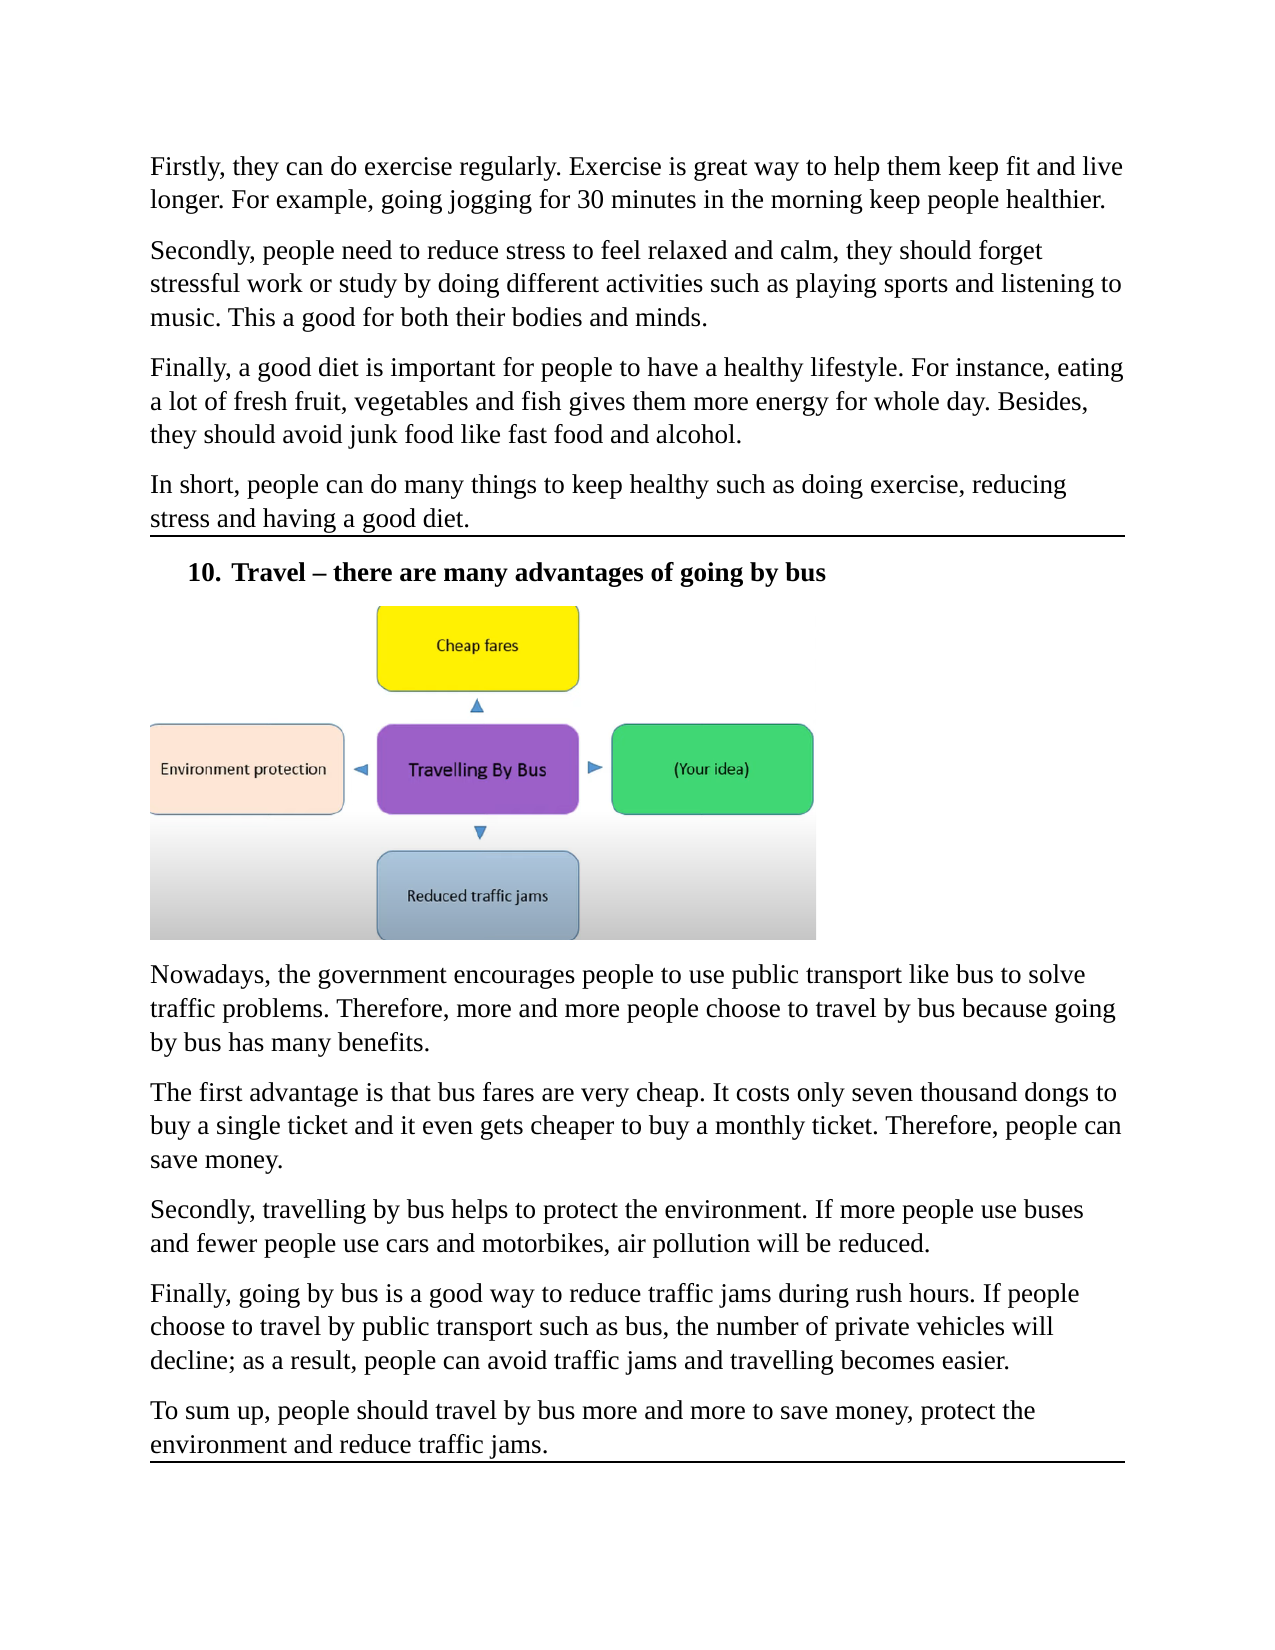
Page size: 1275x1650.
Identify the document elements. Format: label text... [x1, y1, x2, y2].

text Nowadays, the government encourages people to use public transport like bus to solve traffic problems. Therefore, more and more people choose to travel by bus because going by bus has many benefits. [150, 959, 1125, 1057]
text Finally, a good diet is important for people to have a healthy lifestyle. For instance, eating a lot of fresh fruit, vegetables and fish gives them more energy for whole day. Besides, they should avoid junk food like fast food and alcohol. [150, 351, 1125, 449]
text Secondly, travelling by bus helps to protect the environment. If more people use buses and fewer people use cars and motorbikes, air pollution will be reduced. [150, 1193, 1125, 1258]
text The first advantage is that bus fares are very cheap. It costs only seven thousand dongs to buy a single ticket and it even gets cheaper to buy a monthly ticket. Therefore, people can save money. [150, 1076, 1125, 1174]
text Finally, going by bus is a good way to reduce traffic jams during rush hours. If people choose to travel by public transport such as bus, the number of private vehicles will decline; as a result, people can avoid traffic jams and travelling becomes easier. [150, 1277, 1125, 1375]
list Travel – there are many advantages of going by bus [187, 556, 1125, 587]
text To sum up, people should travel by bus more and more to save money, protect the environment and reduce traffic jams. [150, 1394, 1125, 1461]
text Secondly, people need to reduce stress to feel relaxed and calm, they should forget stressful work or study by doing different activities such as playing sports and listening to music. This a good for both their bodies and minds. [150, 234, 1125, 332]
text In short, people can do many things to keep healthy such as doing exercise, reducing stress and having a good diet. [150, 468, 1125, 535]
picture [150, 606, 817, 940]
text Firstly, they can do exercise regularly. Exercise is great way to help them keep fit and live longer. For example, going jogging for 30 minutes in the morning keep people healthier. [150, 150, 1125, 215]
